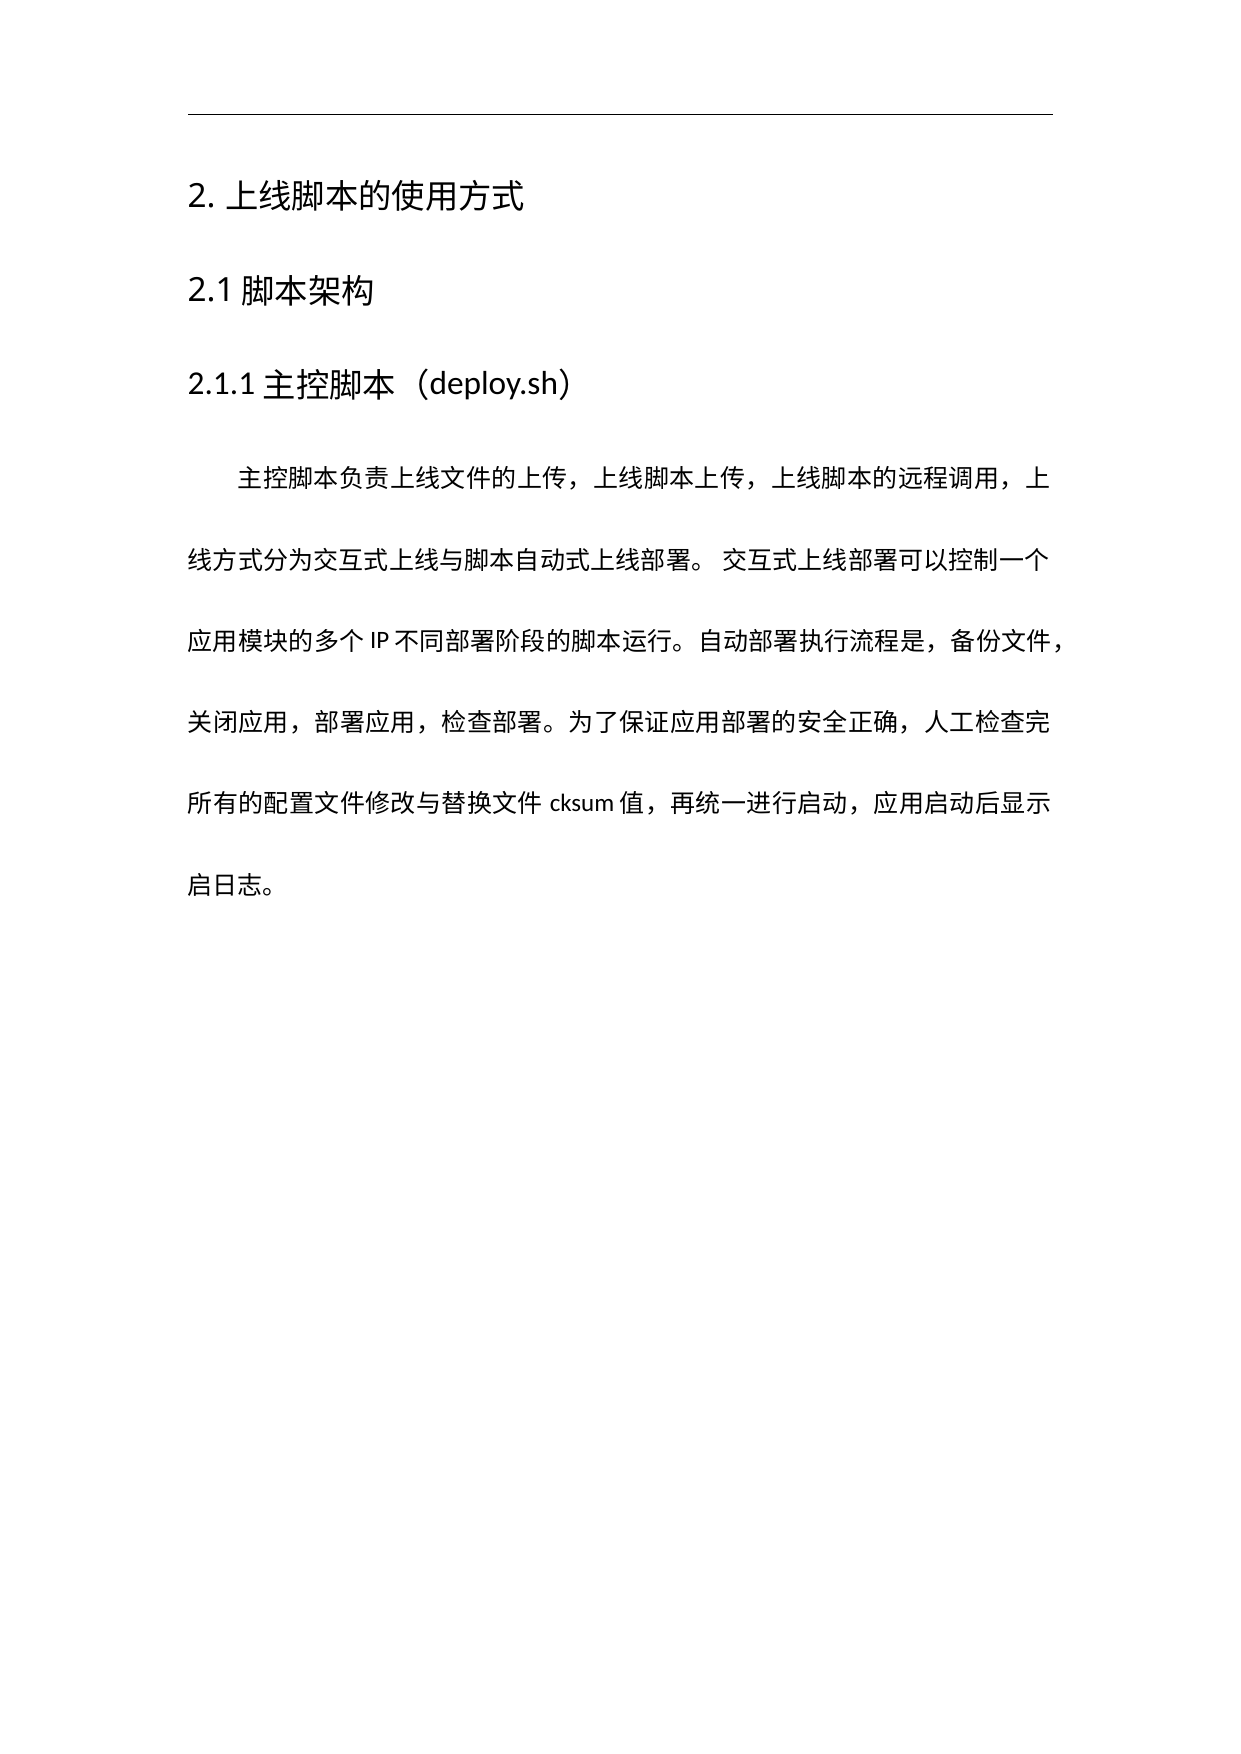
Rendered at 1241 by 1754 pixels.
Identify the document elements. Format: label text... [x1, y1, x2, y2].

subtitle 2.1脚本架构 [187, 256, 1053, 321]
subtitle 上线脚本的使用方式 [187, 162, 1053, 227]
text 主控脚本负责上线文件的上传，上线脚本上传，上线脚本的远程调用，上线方式分为交互式上线与脚本自动式上线部署。 交互式上线部署可以控制一个应用模块的多个IP不同部署阶段的脚本运行。自动部署执行流程是，备份文件，关闭应用，部署应用，检查部署。为了保证应用部署的安全正确，人工检查完所有的配置文件修改与替换文件cksum值，再统一进行启动，应用启动后显示启日志。 [187, 444, 1053, 916]
subtitle 2.1.1 主控脚本（deploy.sh） [187, 350, 1053, 415]
